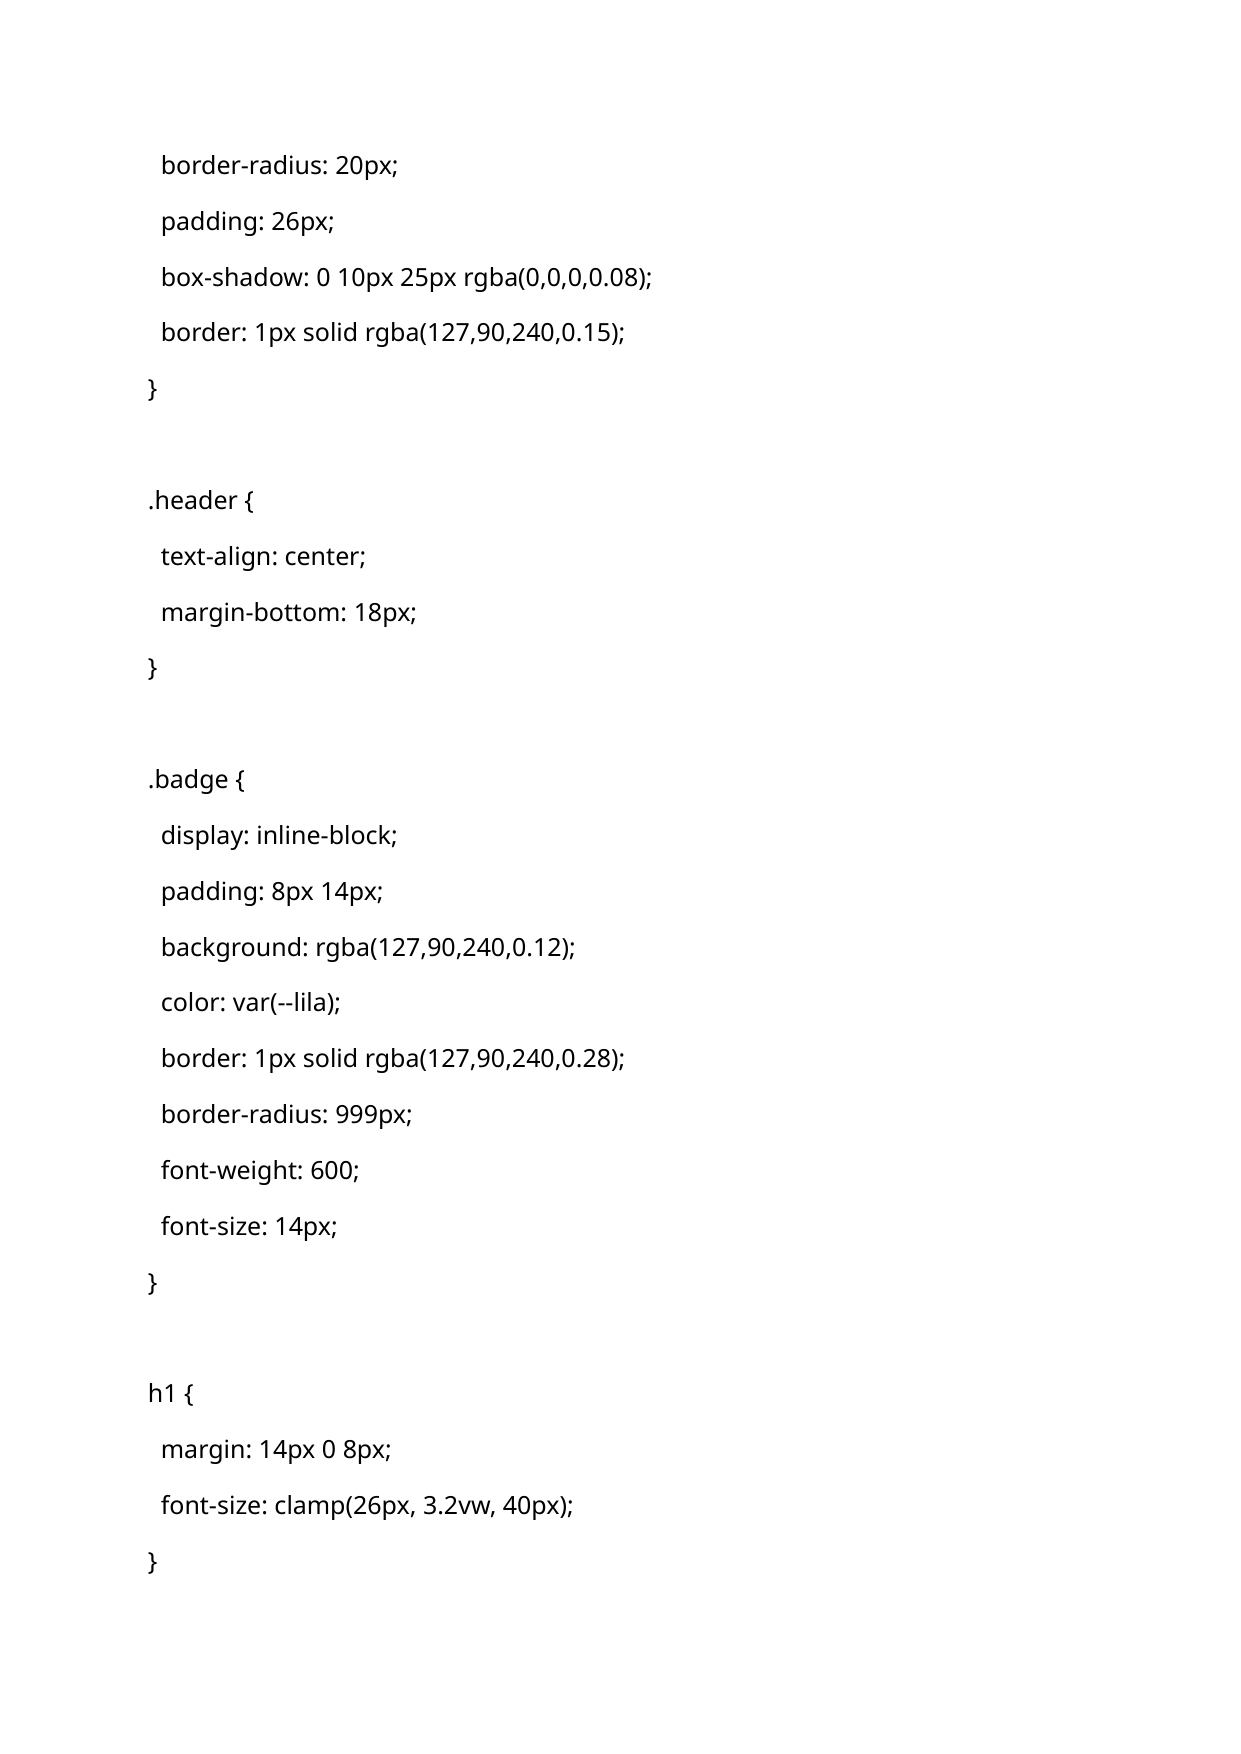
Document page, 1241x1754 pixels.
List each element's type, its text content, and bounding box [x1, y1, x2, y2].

text padding: 26px; [148, 203, 1093, 237]
text border-radius: 20px; [148, 148, 1093, 182]
text color: var(--lila); [148, 985, 1093, 1019]
text h1 { [148, 1376, 1093, 1410]
text box-shadow: 0 10px 25px rgba(0,0,0,0.08); [148, 259, 1093, 293]
text font-weight: 600; [148, 1153, 1093, 1187]
text } [148, 650, 1093, 684]
text padding: 8px 14px; [148, 873, 1093, 907]
text background: rgba(127,90,240,0.12); [148, 929, 1093, 963]
text display: inline-block; [148, 818, 1093, 852]
text .badge { [148, 762, 1093, 796]
text border: 1px solid rgba(127,90,240,0.15); [148, 315, 1093, 349]
text } [148, 371, 1093, 405]
text margin-bottom: 18px; [148, 594, 1093, 628]
text } [148, 1543, 1093, 1577]
text font-size: clamp(26px, 3.2vw, 40px); [148, 1488, 1093, 1522]
text border-radius: 999px; [148, 1097, 1093, 1131]
text margin: 14px 0 8px; [148, 1432, 1093, 1466]
text } [148, 1264, 1093, 1298]
text .header { [148, 483, 1093, 517]
text border: 1px solid rgba(127,90,240,0.28); [148, 1041, 1093, 1075]
text text-align: center; [148, 538, 1093, 572]
text font-size: 14px; [148, 1208, 1093, 1242]
